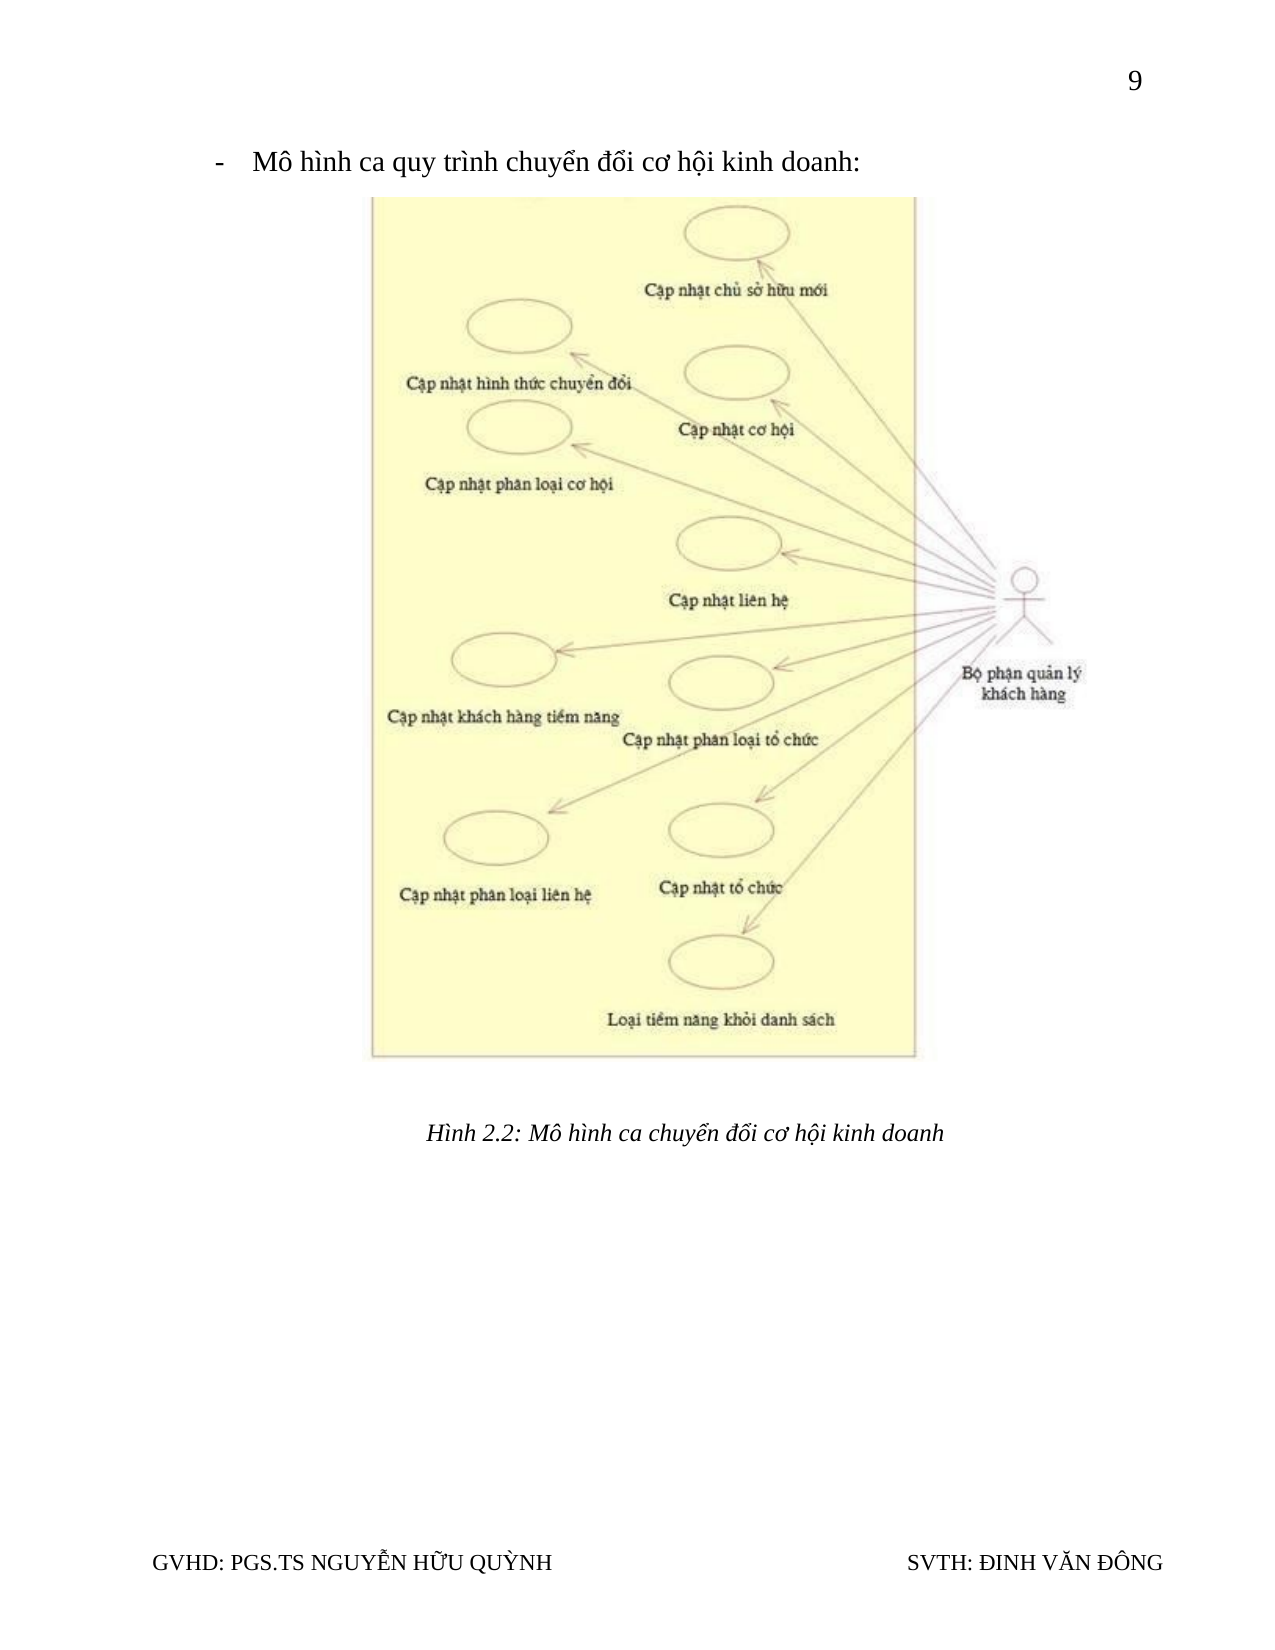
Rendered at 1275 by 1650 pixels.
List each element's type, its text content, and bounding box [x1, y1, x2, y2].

picture [362, 197, 1088, 1062]
text Hình 2.2: Mô hình ca chuyển đổi cơ hội kinh doanh [269, 1118, 1104, 1146]
list Mô hình ca quy trình chuyển đổi cơ hội kinh doanh: [214, 144, 1223, 178]
